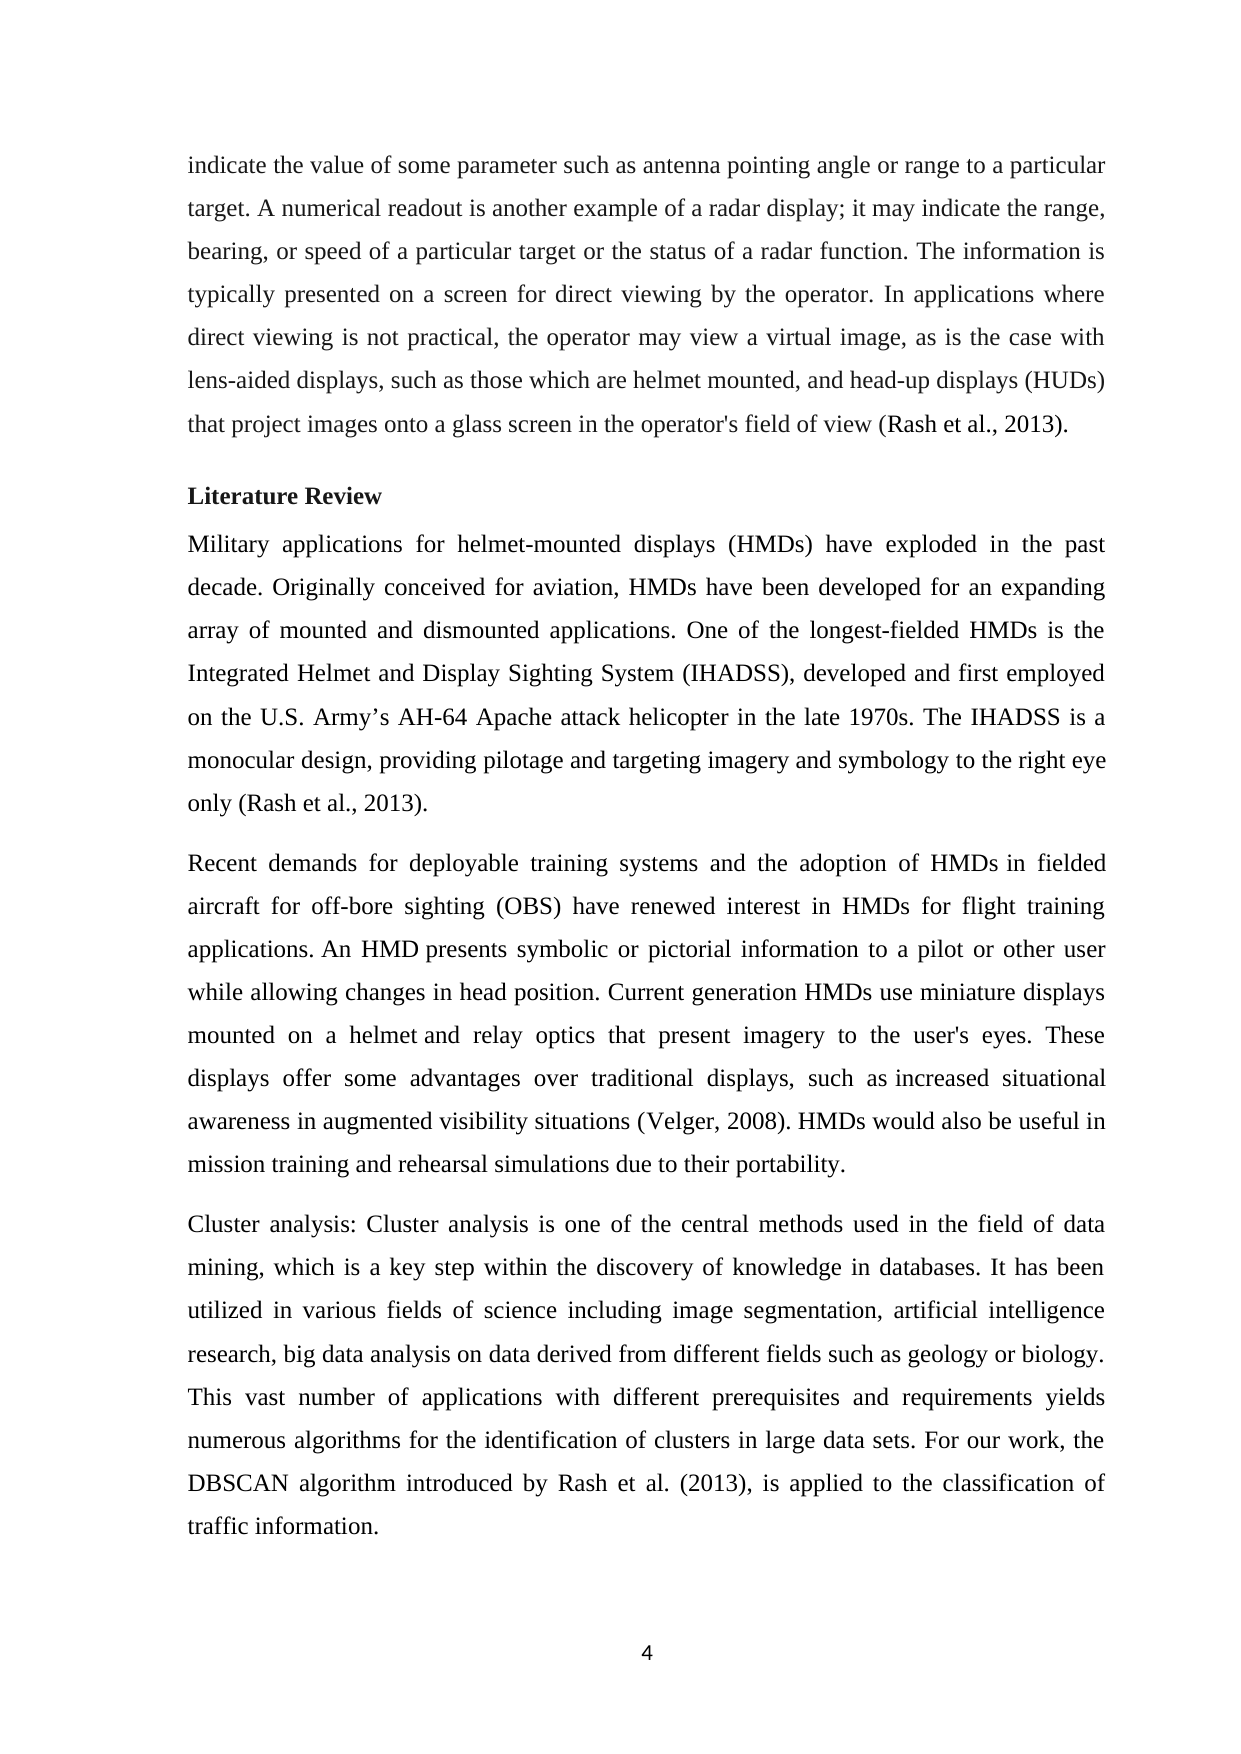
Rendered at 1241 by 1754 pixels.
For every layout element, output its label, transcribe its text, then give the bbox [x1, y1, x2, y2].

text Military applications for helmet-mounted displays (HMDs) have exploded in the past decade. Originally conceived for aviation, HMDs have been developed for an expanding array of mounted and dismounted applications. One of the longest-fielded HMDs is the Integrated Helmet and Display Sighting System (IHADSS), developed and first employed on the U.S. Army’s AH-64 Apache attack helicopter in the late 1970s. The IHADSS is a monocular design, providing pilotage and targeting imagery and symbology to the right eye only (Rash et al., 2013). [187, 529, 1106, 817]
text Literature Review [187, 481, 1106, 510]
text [187, 150, 1106, 437]
text Cluster analysis: Cluster analysis is one of the central methods used in the field of data mining, which is a key step within the discovery of knowledge in databases. It has been utilized in various fields of science including image segmentation, artificial intelligence research, big data analysis on data derived from different fields such as geology or biology. This vast number of applications with different prerequisites and requirements yields numerous algorithms for the identification of clusters in large data sets. For our work, the DBSCAN algorithm introduced by Rash et al. (2013), is applied to the classification of traffic information. [187, 1209, 1106, 1540]
text Recent demands for deployable training systems and the adoption of HMDs in fielded aircraft for off-bore sighting (OBS) have renewed interest in HMDs for flight training applications. An HMD presents symbolic or pictorial information to a pilot or other user while allowing changes in head position. Current generation HMDs use miniature displays mounted on a helmet and relay optics that present imagery to the user's eyes. These displays offer some advantages over traditional displays, such as increased situational awareness in augmented visibility situations (Velger, 2008). HMDs would also be useful in mission training and rehearsal simulations due to their portability. [187, 848, 1106, 1178]
